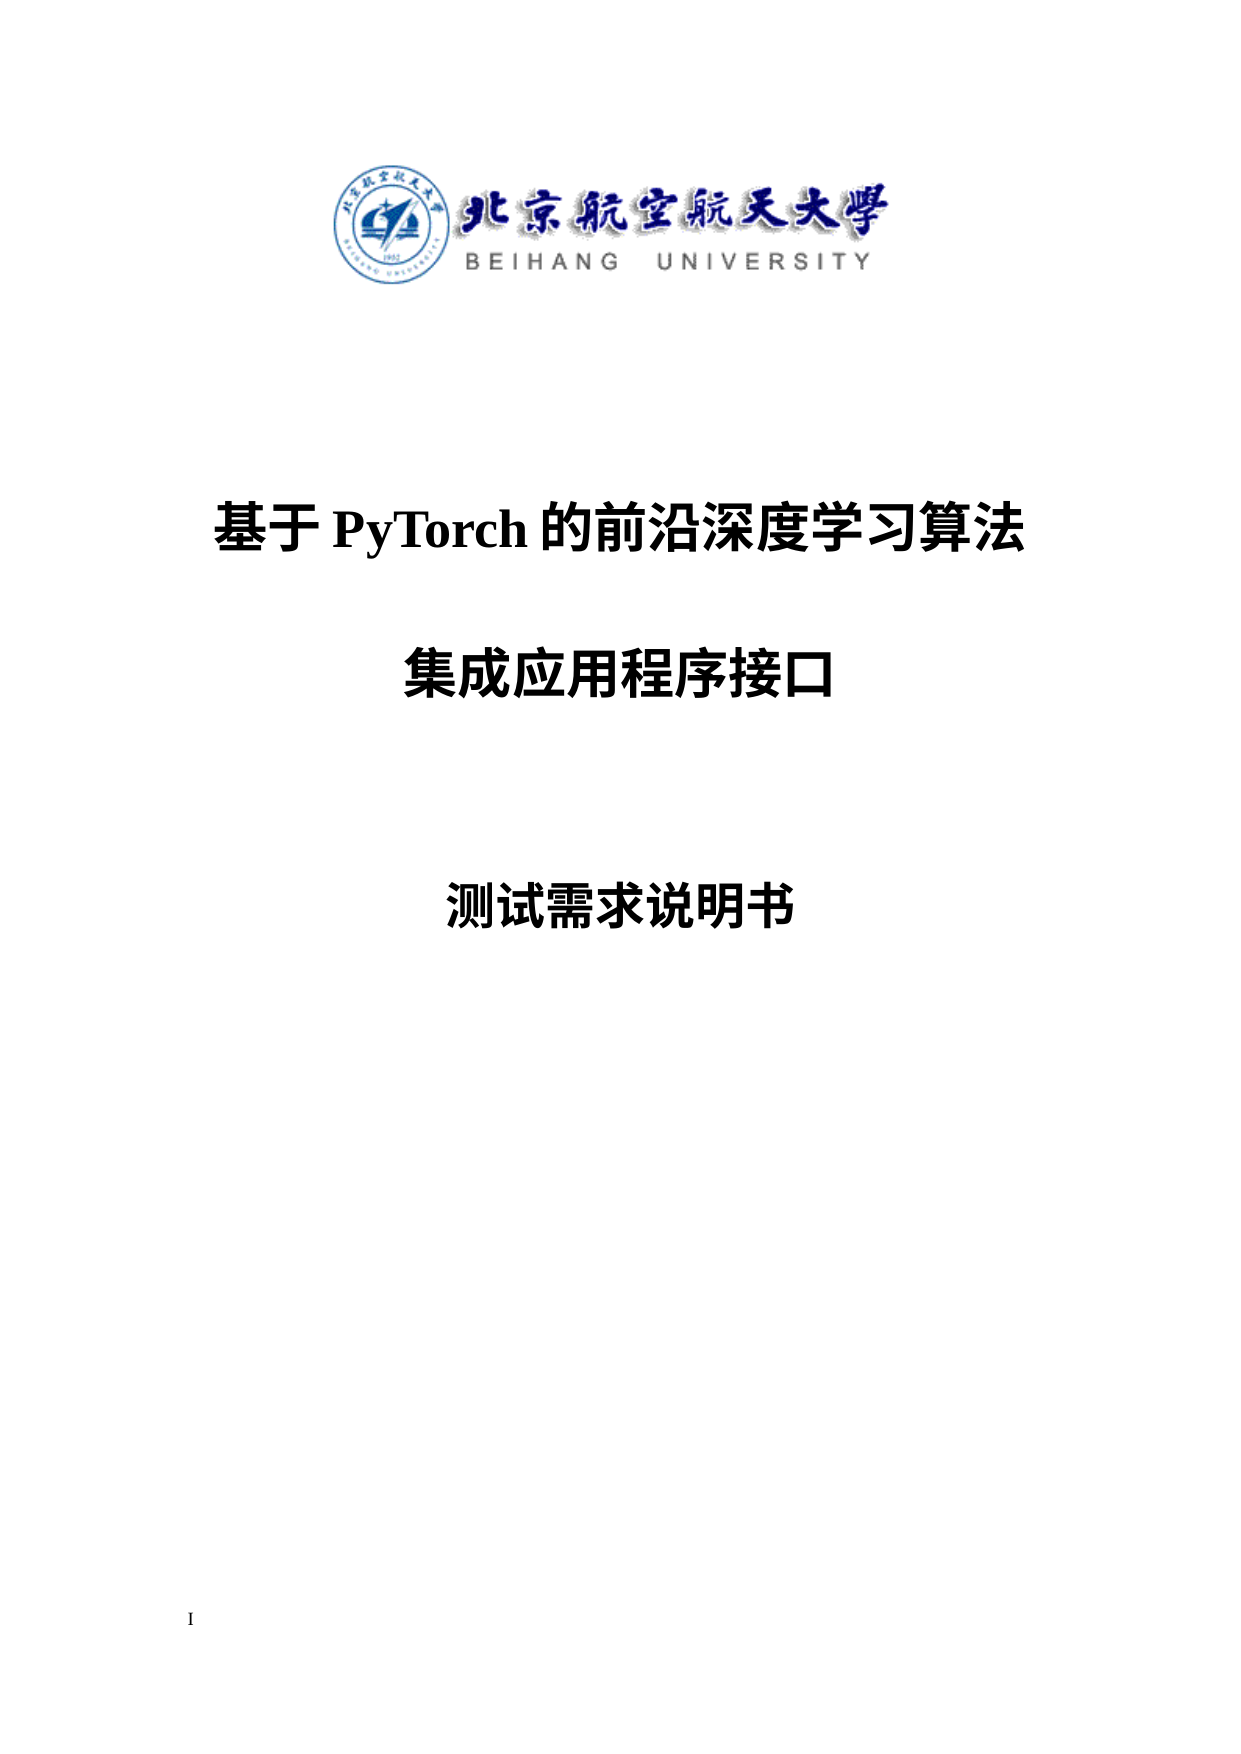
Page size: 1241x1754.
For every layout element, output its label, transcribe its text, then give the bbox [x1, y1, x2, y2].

picture [331, 162, 909, 289]
text 基于PyTorch的前沿深度学习算法集成应用程序接口 [187, 475, 1053, 718]
text 测试需求说明书 [187, 854, 1053, 951]
